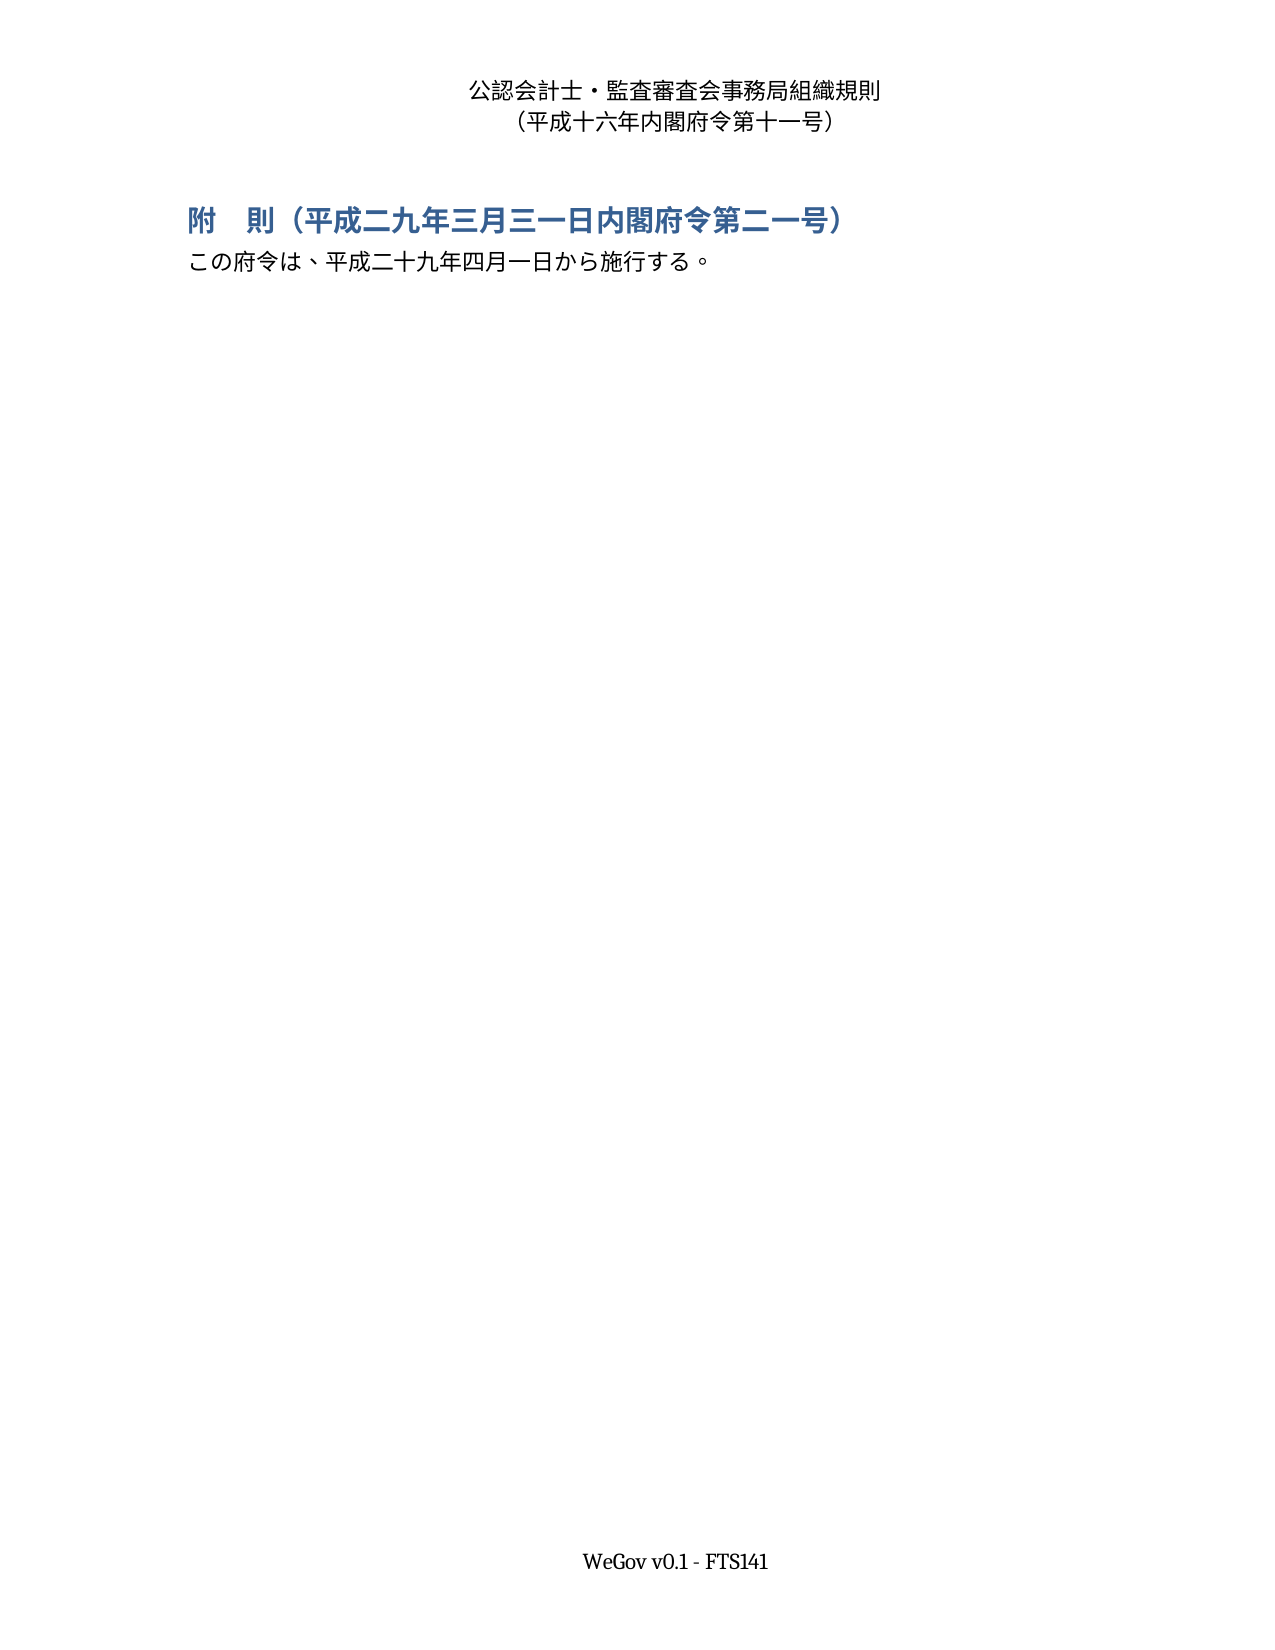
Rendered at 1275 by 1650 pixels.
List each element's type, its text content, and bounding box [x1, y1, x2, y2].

text この府令は、平成二十九年四月一日から施行する。 [187, 246, 1087, 277]
subtitle 附 則（平成二九年三月三一日内閣府令第二一号） [187, 200, 1087, 240]
